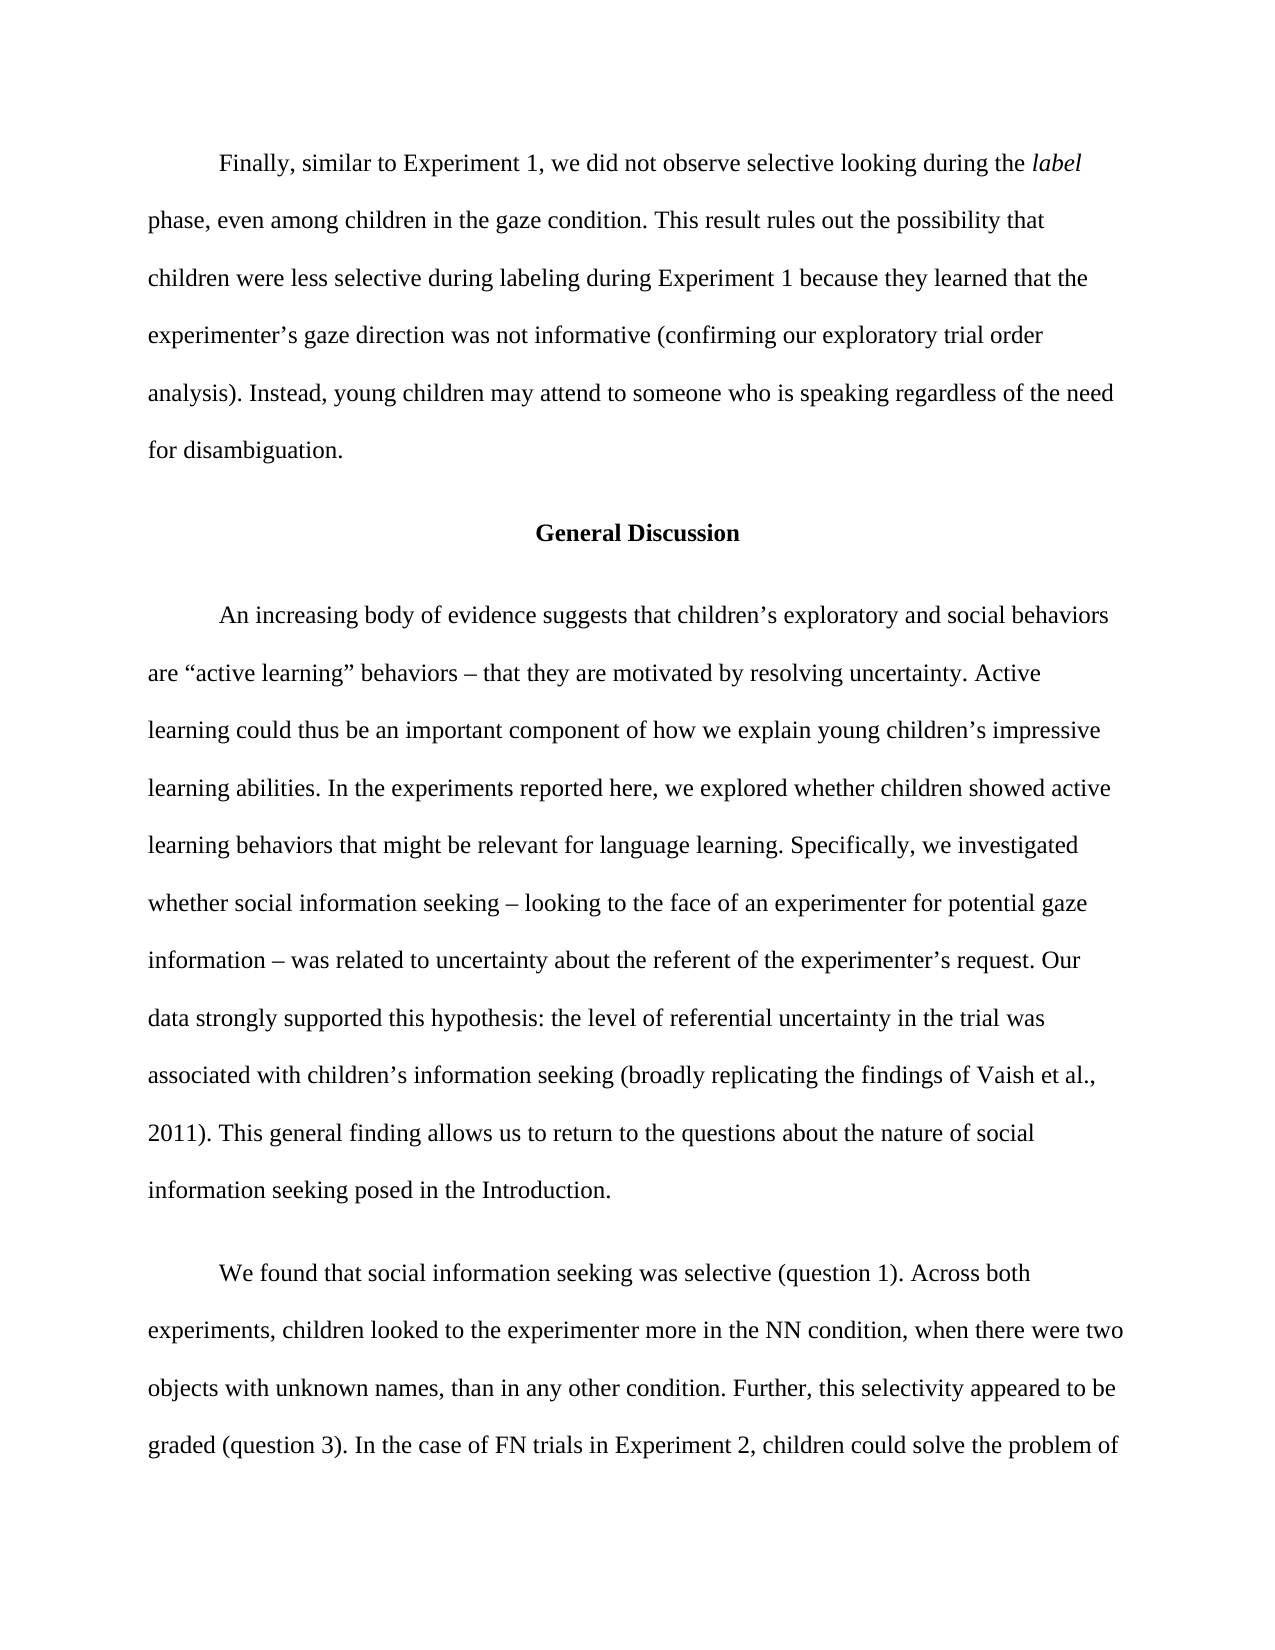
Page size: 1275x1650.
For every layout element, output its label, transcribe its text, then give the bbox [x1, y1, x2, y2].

text General Discussion [148, 518, 1127, 546]
text An increasing body of evidence suggests that children’s exploratory and social behaviors are “active learning” behaviors – that they are motivated by resolving uncertainty. Active learning could thus be an important component of how we explain young children’s impressive learning abilities. In the experiments reported here, we explored whether children showed active learning behaviors that might be relevant for language learning. Specifically, we investigated whether social information seeking – looking to the face of an experimenter for potential gaze information – was related to uncertainty about the referent of the experimenter’s request. Our data strongly supported this hypothesis: the level of referential uncertainty in the trial was associated with children’s information seeking (broadly replicating the findings of Vaish et al., 2011). This general finding allows us to return to the questions about the nature of social information seeking posed in the Introduction. [148, 600, 1127, 1204]
